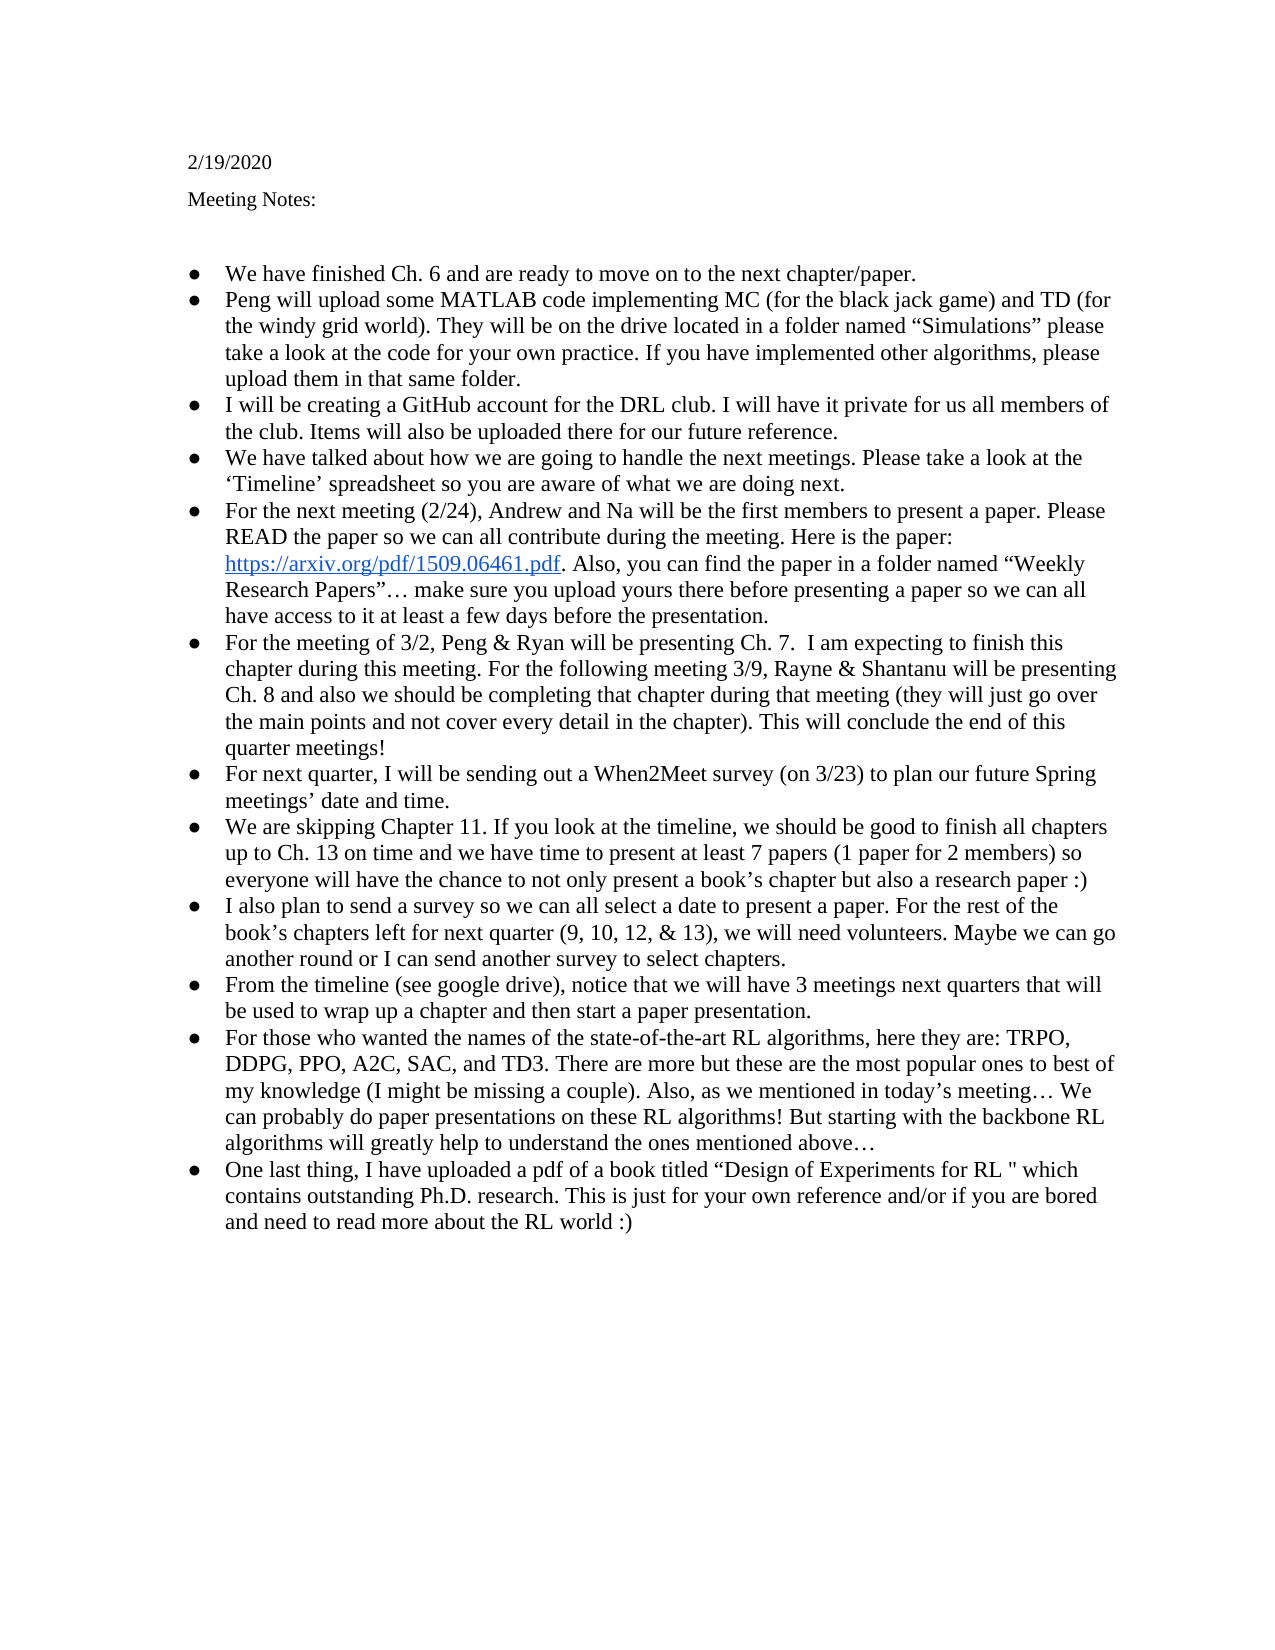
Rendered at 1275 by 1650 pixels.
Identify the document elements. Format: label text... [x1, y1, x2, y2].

list We have talked about how we are going to handle the next meetings. Please take a look at the ‘Timeline’ spreadsheet so you are aware of what we are doing next. [187, 444, 1125, 497]
list One last thing, I have uploaded a pdf of a book titled “Design of Experiments for RL '' which contains outstanding Ph.D. research. This is just for your own reference and/or if you are bored and need to read more about the RL world :) [187, 1156, 1125, 1235]
list For next quarter, I will be sending out a When2Meet survey (on 3/23) to plan our future Spring meetings’ date and time. [187, 760, 1125, 813]
list For the next meeting (2/24), Andrew and Na will be the first members to present a paper. Please READ the paper so we can all contribute during the meeting. Here is the paper: https://arxiv.org/pdf/1509.06461.pdf. Also, you can find the paper in a folder named “Weekly Research Papers”… make sure you upload yours there before presenting a paper so we can all have access to it at least a few days before the presentation. [187, 497, 1125, 629]
text Meeting Notes: [150, 187, 1125, 211]
list We are skipping Chapter 11. If you look at the timeline, we should be good to finish all chapters up to Ch. 13 on time and we have time to present at least 7 papers (1 paper for 2 members) so everyone will have the chance to not only present a book’s chapter but also a research paper :) [187, 813, 1125, 892]
list From the timeline (see google drive), notice that we will have 3 meetings next quarters that will be used to wrap up a chapter and then start a paper presentation. [187, 971, 1125, 1024]
text 2/19/2020 [150, 150, 1125, 174]
list I will be creating a GitHub account for the DRL club. I will have it private for us all members of the club. Items will also be uploaded there for our future reference. [187, 391, 1125, 444]
list For the meeting of 3/2, Peng & Ryan will be presenting Ch. 7. I am expecting to finish this chapter during this meeting. For the following meeting 3/9, Rayne & Shantanu will be presenting Ch. 8 and also we should be completing that chapter during that meeting (they will just go over the main points and not cover every detail in the chapter). This will conclude the end of this quarter meetings! [187, 629, 1125, 760]
list Peng will upload some MATLAB code implementing MC (for the black jack game) and TD (for the windy grid world). They will be on the drive located in a folder named “Simulations” please take a look at the code for your own practice. If you have implemented other algorithms, please upload them in that same folder. [187, 286, 1125, 391]
list I also plan to send a survey so we can all select a date to present a paper. For the rest of the book’s chapters left for next quarter (9, 10, 12, & 13), we will need volunteers. Maybe we can go another round or I can send another survey to select chapters. [187, 892, 1125, 971]
list We have finished Ch. 6 and are ready to move on to the next chapter/paper. [187, 260, 1125, 286]
list For those who wanted the names of the state-of-the-art RL algorithms, here they are: TRPO, DDPG, PPO, A2C, SAC, and TD3. There are more but these are the most popular ones to best of my knowledge (I might be missing a couple). Also, as we mentioned in today’s meeting… We can probably do paper presentations on these RL algorithms! But starting with the backbone RL algorithms will greatly help to understand the ones mentioned above… [187, 1024, 1125, 1156]
